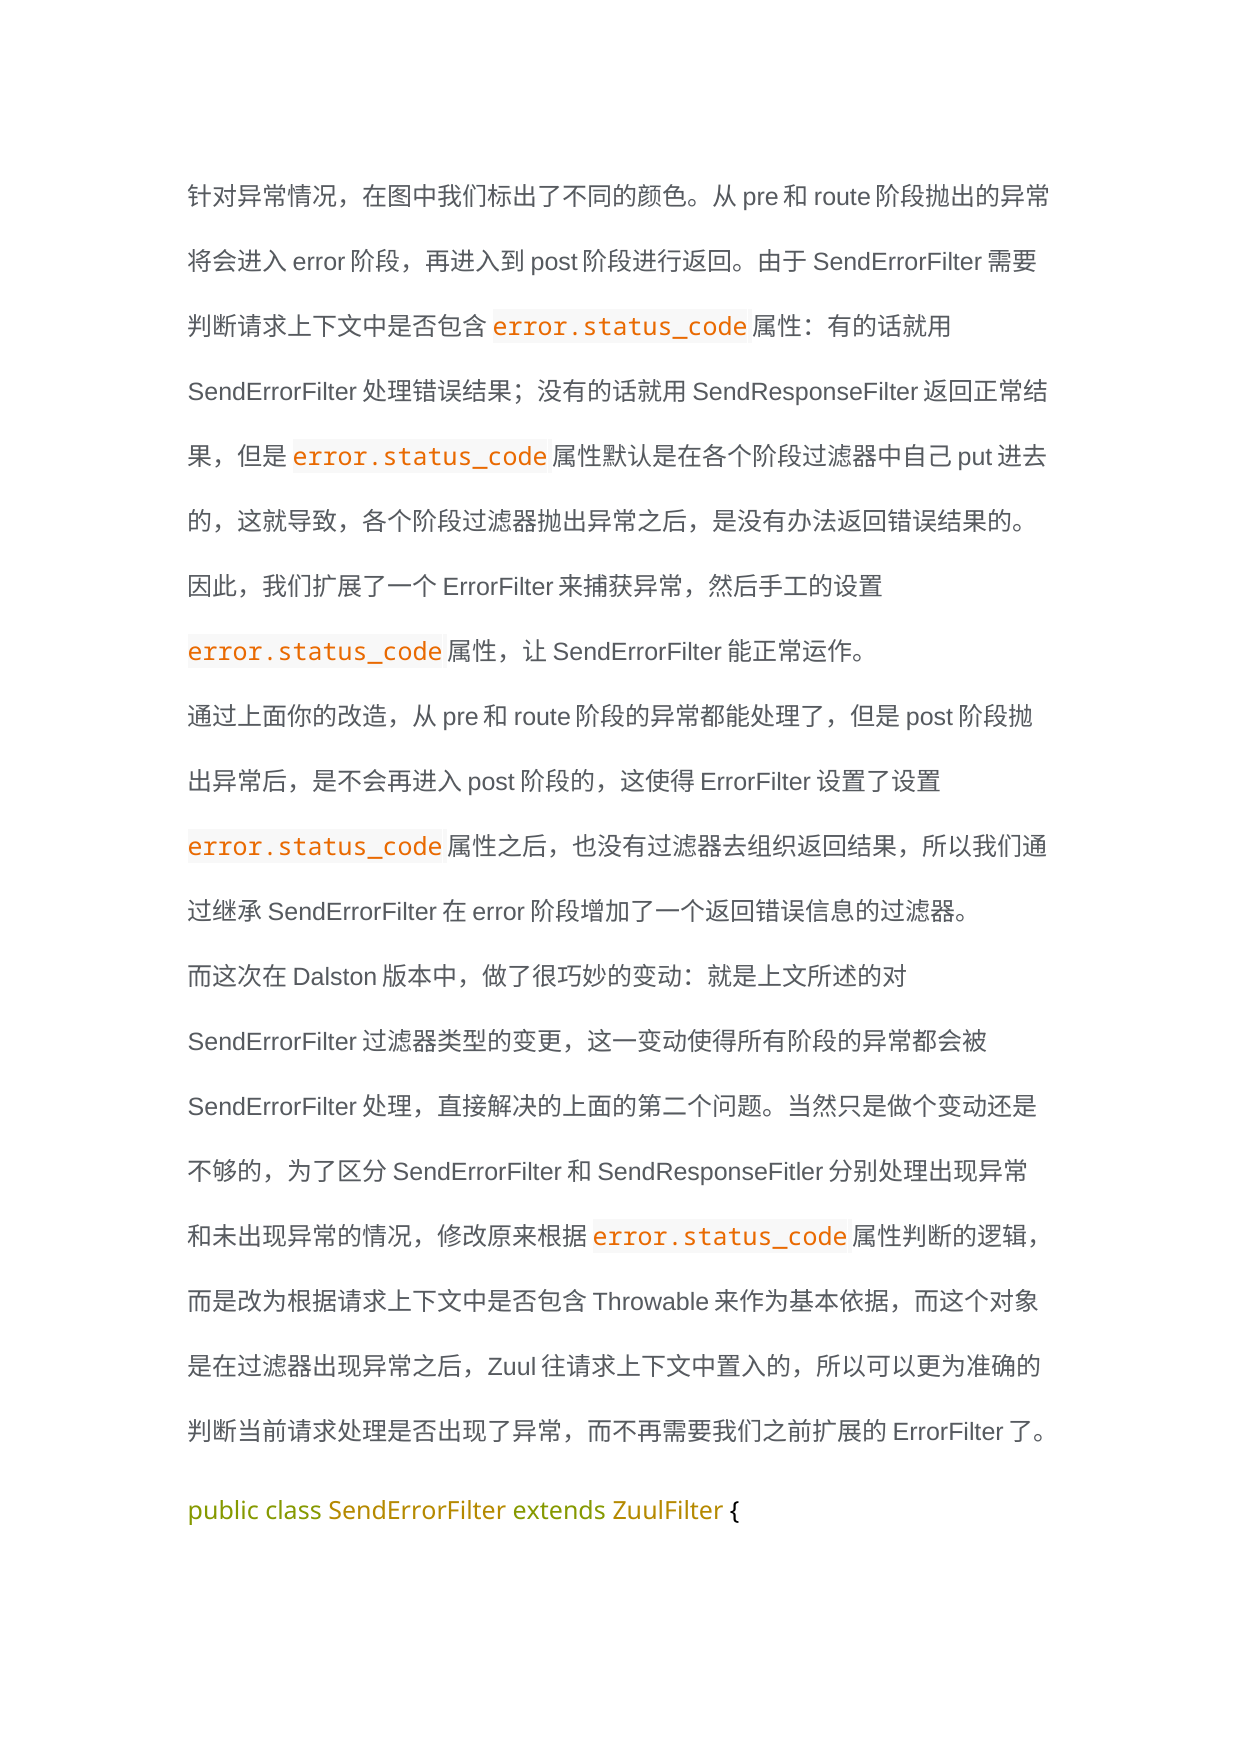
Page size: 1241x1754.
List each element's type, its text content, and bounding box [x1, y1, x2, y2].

text 而这次在Dalston版本中，做了很巧妙的变动：就是上文所述的对SendErrorFilter过滤器类型的变更，这一变动使得所有阶段的异常都会被SendErrorFilter处理，直接解决的上面的第二个问题。当然只是做个变动还是不够的，为了区分SendErrorFilter和SendResponseFitler分别处理出现异常和未出现异常的情况，修改原来根据error.status_code属性判断的逻辑，而是改为根据请求上下文中是否包含Throwable来作为基本依据，而这个对象是在过滤器出现异常之后，Zuul往请求上下文中置入的，所以可以更为准确的判断当前请求处理是否出现了异常，而不再需要我们之前扩展的ErrorFilter了。 [187, 942, 1053, 1462]
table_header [188, 1462, 1053, 1558]
text 针对异常情况，在图中我们标出了不同的颜色。从pre和route阶段抛出的异常将会进入error阶段，再进入到post阶段进行返回。由于SendErrorFilter需要判断请求上下文中是否包含error.status_code属性：有的话就用SendErrorFilter处理错误结果；没有的话就用SendResponseFilter返回正常结果，但是error.status_code属性默认是在各个阶段过滤器中自己put进去的，这就导致，各个阶段过滤器抛出异常之后，是没有办法返回错误结果的。因此，我们扩展了一个ErrorFilter来捕获异常，然后手工的设置error.status_code属性，让SendErrorFilter能正常运作。 [187, 162, 1053, 682]
text 通过上面你的改造，从pre和route阶段的异常都能处理了，但是post阶段抛出异常后，是不会再进入post阶段的，这使得ErrorFilter设置了设置error.status_code属性之后，也没有过滤器去组织返回结果，所以我们通过继承SendErrorFilter在error阶段增加了一个返回错误信息的过滤器。 [187, 682, 1053, 942]
